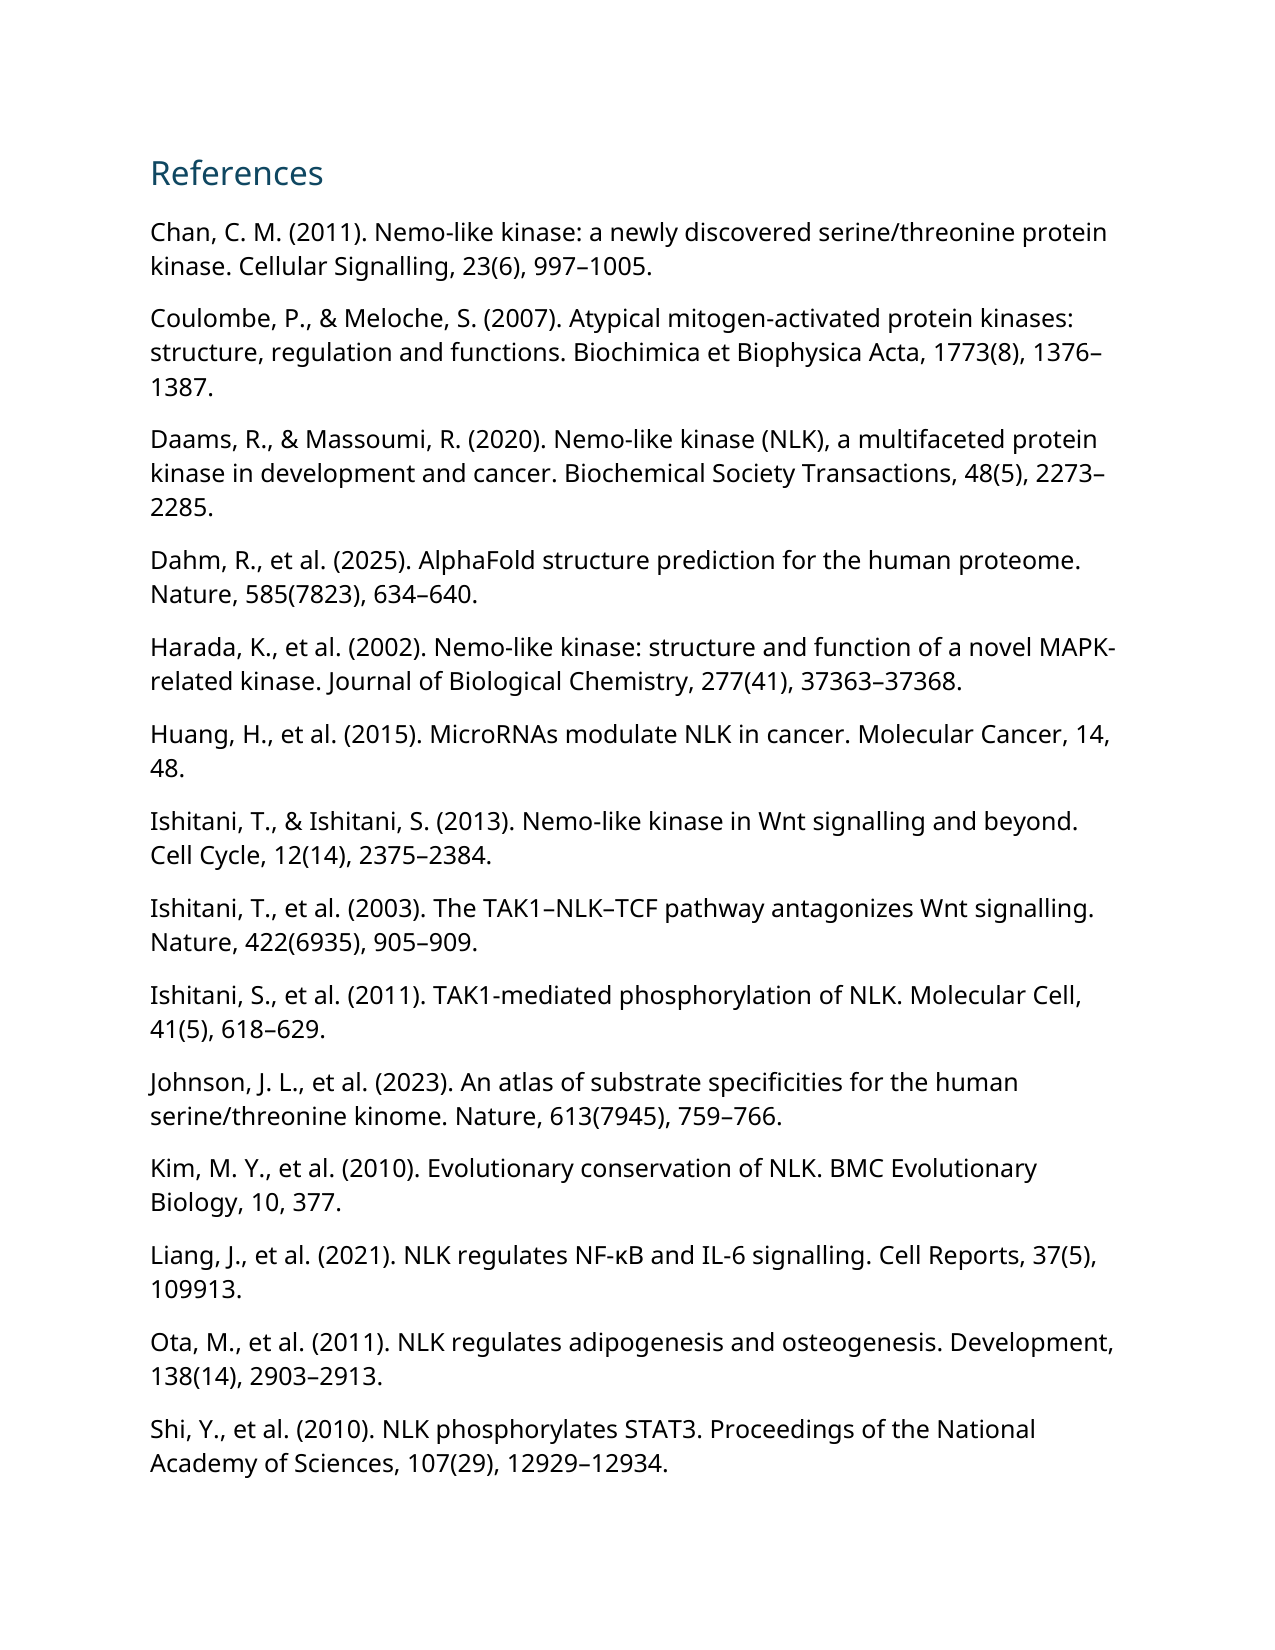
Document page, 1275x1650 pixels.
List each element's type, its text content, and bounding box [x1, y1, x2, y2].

text Johnson, J. L., et al. (2023). An atlas of substrate specificities for the human serine/threonine kinome. Nature, 613(7945), 759–766. [150, 1064, 1125, 1132]
subtitle References [150, 150, 1125, 195]
text Ishitani, T., et al. (2003). The TAK1–NLK–TCF pathway antagonizes Wnt signalling. Nature, 422(6935), 905–909. [150, 890, 1125, 958]
text Ishitani, S., et al. (2011). TAK1-mediated phosphorylation of NLK. Molecular Cell, 41(5), 618–629. [150, 977, 1125, 1045]
text Ota, M., et al. (2011). NLK regulates adipogenesis and osteogenesis. Development, 138(14), 2903–2913. [150, 1325, 1125, 1393]
text Huang, H., et al. (2015). MicroRNAs modulate NLK in cancer. Molecular Cancer, 14, 48. [150, 717, 1125, 785]
text Kim, M. Y., et al. (2010). Evolutionary conservation of NLK. BMC Evolutionary Biology, 10, 377. [150, 1151, 1125, 1219]
text Liang, J., et al. (2021). NLK regulates NF-κB and IL-6 signalling. Cell Reports, 37(5), 109913. [150, 1238, 1125, 1306]
text Dahm, R., et al. (2025). AlphaFold structure prediction for the human proteome. Nature, 585(7823), 634–640. [150, 543, 1125, 611]
text Chan, C. M. (2011). Nemo-like kinase: a newly discovered serine/threonine protein kinase. Cellular Signalling, 23(6), 997–1005. [150, 214, 1125, 282]
text Harada, K., et al. (2002). Nemo-like kinase: structure and function of a novel MAPK-related kinase. Journal of Biological Chemistry, 277(41), 37363–37368. [150, 630, 1125, 698]
text Shi, Y., et al. (2010). NLK phosphorylates STAT3. Proceedings of the National Academy of Sciences, 107(29), 12929–12934. [150, 1412, 1125, 1480]
text Coulombe, P., & Meloche, S. (2007). Atypical mitogen-activated protein kinases: structure, regulation and functions. Biochimica et Biophysica Acta, 1773(8), 1376–1387. [150, 301, 1125, 403]
text Daams, R., & Massoumi, R. (2020). Nemo-like kinase (NLK), a multifaceted protein kinase in development and cancer. Biochemical Society Transactions, 48(5), 2273–2285. [150, 422, 1125, 524]
text Ishitani, T., & Ishitani, S. (2013). Nemo-like kinase in Wnt signalling and beyond. Cell Cycle, 12(14), 2375–2384. [150, 803, 1125, 872]
